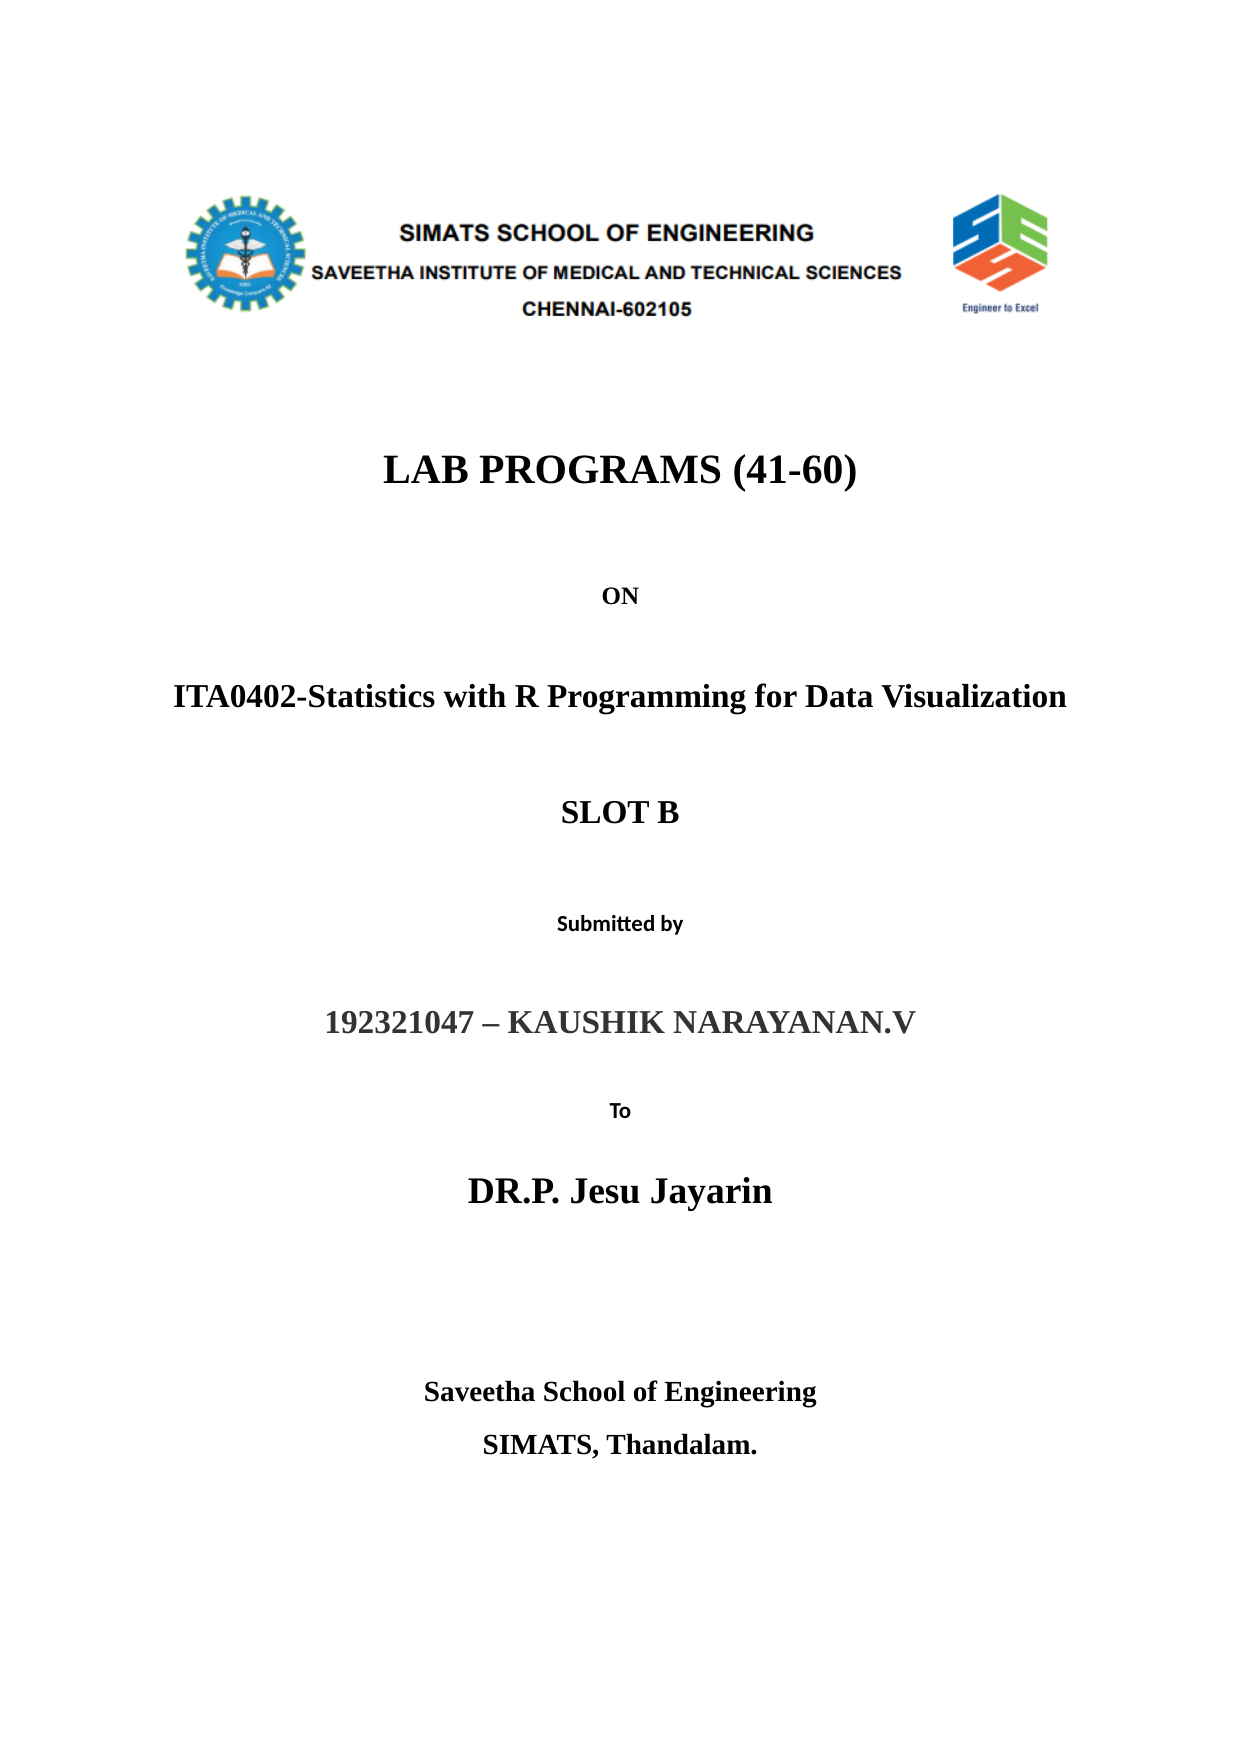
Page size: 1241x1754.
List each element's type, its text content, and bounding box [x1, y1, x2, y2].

text SIMATS, Thandalam. [150, 1427, 1090, 1461]
text SLOT B [150, 793, 1090, 831]
text Submitted by [150, 909, 1090, 937]
text ITA0402-Statistics with R Programming for Data Visualization [150, 677, 1090, 715]
text To [150, 1096, 1090, 1124]
text 192321047 – KAUSHIK NARAYANAN.V [150, 1002, 1090, 1041]
picture [150, 150, 1091, 332]
text ON [150, 581, 1090, 610]
text LAB PROGRAMS (41-60) [150, 444, 1090, 492]
text Saveetha School of Engineering [150, 1374, 1090, 1408]
text DR.P. Jesu Jayarin [150, 1168, 1090, 1212]
